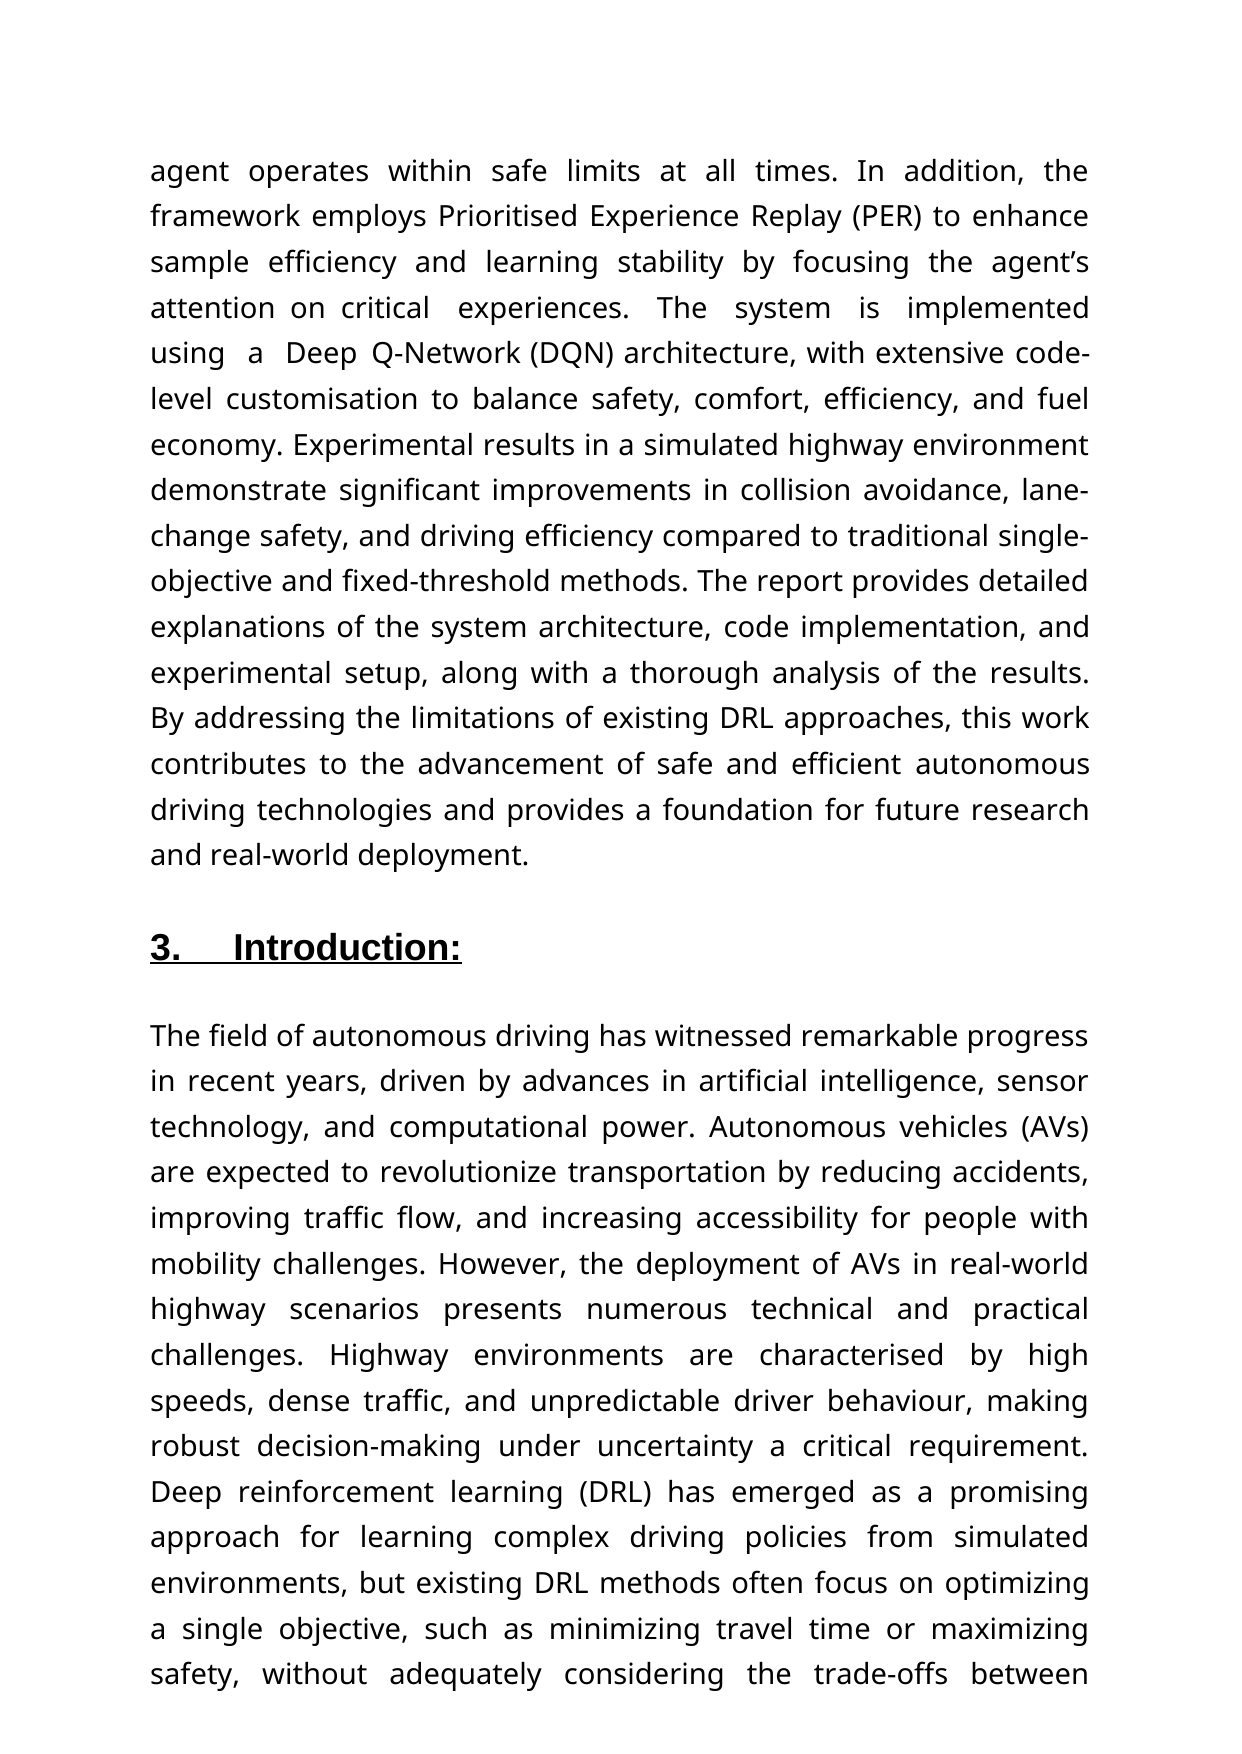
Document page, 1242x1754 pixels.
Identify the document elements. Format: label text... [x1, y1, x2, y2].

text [150, 1015, 1090, 1693]
text agent operates within safe limits at all times. In addition, the framework employs Prioritised Experience Replay (PER) to enhance sample eﬃciency and learning stability by focusing the agent’s attention on critical experiences. The system is implemented using a Deep Q-Network (DQN) architecture, with extensive code-level customisation to balance safety, comfort, eﬃciency, and fuel economy. Experimental results in a simulated highway environment demonstrate signiﬁcant improvements in collision avoidance, lane-change safety, and driving eﬃciency compared to traditional single-objective and ﬁxed-threshold methods. The report provides detailed explanations of the system architecture, code implementation, and experimental setup, along with a thorough analysis of the results. By addressing the limitations of existing DRL approaches, this work contributes to the advancement of safe and eﬃcient autonomous driving technologies and provides a foundation for future research and real-world deployment. [150, 150, 1090, 874]
subtitle ​Introduction: [150, 925, 1094, 968]
